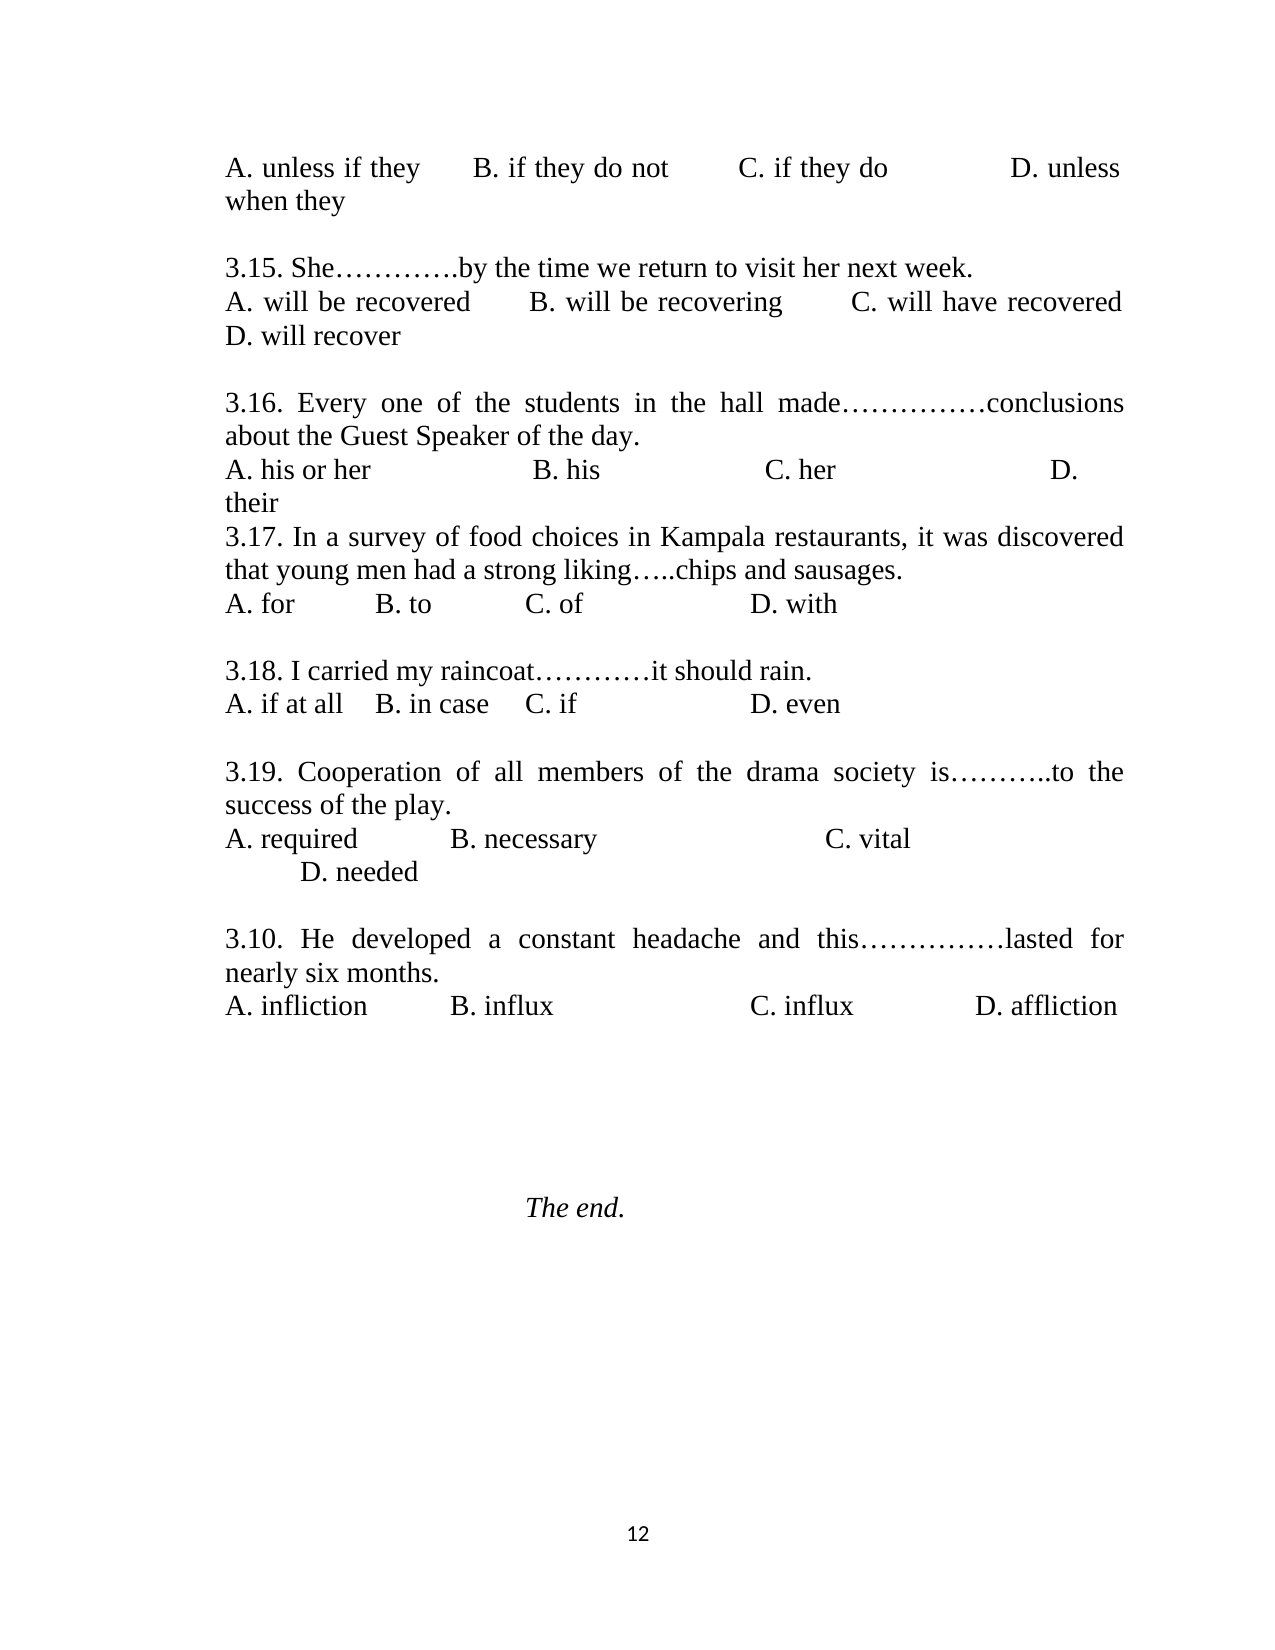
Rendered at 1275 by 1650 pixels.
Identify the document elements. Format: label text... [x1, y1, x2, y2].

list A. if at all B. in case C. if D. even [225, 687, 1125, 720]
list 3.15. She………….by the time we return to visit her next week. [225, 251, 1125, 284]
list 3.10. He developed a constant headache and this……………lasted for nearly six months. [225, 921, 1125, 988]
list 3.19. Cooperation of all members of the drama society is………..to the success of the play. [225, 754, 1125, 821]
list 3.16. Every one of the students in the hall made……………conclusions about the Guest Speaker of the day. [225, 385, 1125, 452]
list 3.18. I carried my raincoat…………it should rain. [225, 653, 1125, 687]
list A. infliction B. influx C. influx D. affliction [225, 988, 1125, 1022]
list 3.17. In a survey of food choices in Kampala restaurants, it was discovered that young men had a strong liking…..chips and sausages. [225, 519, 1125, 586]
list A. will be recovered B. will be recovering C. will have recovered D. will recover [225, 284, 1125, 351]
list A. unless if they B. if they do not C. if they do D. unless when they [225, 150, 1125, 217]
list The end. [225, 1190, 1125, 1223]
list A. his or her B. his C. her D. their [225, 452, 1125, 519]
list A. required B. necessary C. vital D. needed [225, 821, 1125, 888]
list A. for B. to C. of D. with [225, 586, 1125, 619]
